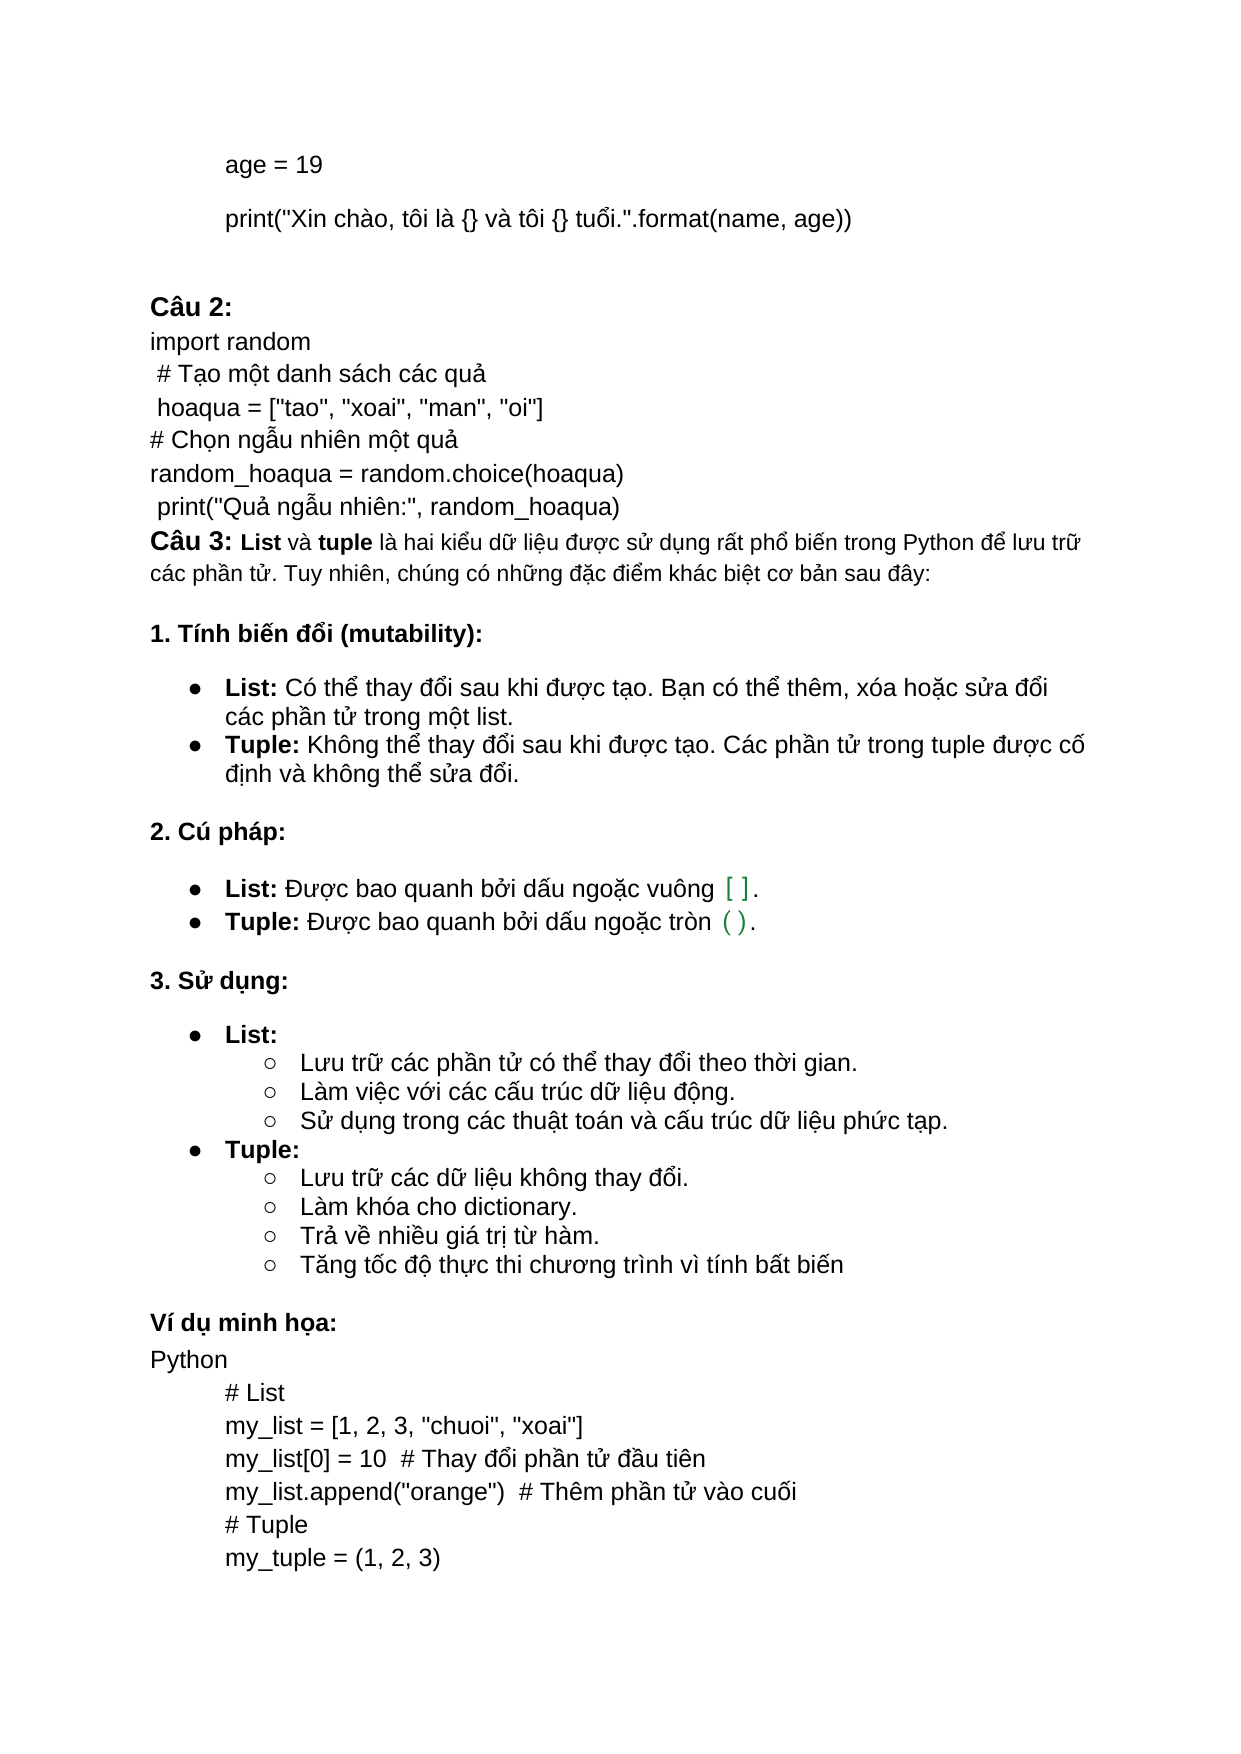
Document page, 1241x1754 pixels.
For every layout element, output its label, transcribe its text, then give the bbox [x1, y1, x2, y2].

subtitle Ví dụ minh họa: [150, 1308, 1090, 1336]
text Câu 3: List và tuple là hai kiểu dữ liệu được sử dụng rất phổ biến trong Python để lưu trữ các phần tử. Tuy nhiên, chúng có những đặc điểm khác biệt cơ bản sau đây: [150, 524, 1090, 586]
text import random [150, 326, 1090, 355]
text random_hoaqua = random.choice(hoaqua) [150, 458, 1090, 487]
list Trả về nhiều giá trị từ hàm. [262, 1221, 1090, 1250]
list Tuple: Không thể thay đổi sau khi được tạo. Các phần tử trong tuple được cố định và không thể sửa đổi. [187, 730, 1090, 788]
list Tuple: Được bao quanh bởi dấu ngoặc tròn (). [187, 904, 1090, 937]
list Tăng tốc độ thực thi chương trình vì tính bất biến [262, 1250, 1090, 1278]
text age = 19 [225, 150, 1090, 179]
list Làm khóa cho dictionary. [262, 1192, 1090, 1221]
list Tuple: [187, 1135, 1090, 1163]
subtitle 2. Cú pháp: [150, 817, 1090, 846]
text my_list[0] = 10 # Thay đổi phần tử đầu tiên [225, 1444, 1090, 1472]
text my_list.append("orange") # Thêm phần tử vào cuối [225, 1477, 1090, 1506]
text hoaqua = ["tao", "xoai", "man", "oi"] [150, 392, 1090, 421]
list Lưu trữ các dữ liệu không thay đổi. [262, 1163, 1090, 1192]
text print("Quả ngẫu nhiên:", random_hoaqua) [150, 492, 1090, 520]
list List: [187, 1020, 1090, 1048]
text Câu 2: [150, 291, 1090, 322]
text # Tạo một danh sách các quả [150, 359, 1090, 388]
text print("Xin chào, tôi là {} và tôi {} tuổi.".format(name, age)) [225, 204, 1090, 232]
subtitle 1. Tính biến đổi (mutability): [150, 619, 1090, 648]
list List: Được bao quanh bởi dấu ngoặc vuông []. [187, 871, 1090, 904]
text Python [150, 1345, 1090, 1373]
text # List [225, 1378, 1090, 1406]
text my_tuple = (1, 2, 3) [225, 1543, 1090, 1572]
text # Chọn ngẫu nhiên một quả [150, 426, 1090, 454]
list List: Có thể thay đổi sau khi được tạo. Bạn có thể thêm, xóa hoặc sửa đổi các phần tử trong một list. [187, 673, 1090, 730]
text # Tuple [225, 1510, 1090, 1538]
list Lưu trữ các phần tử có thể thay đổi theo thời gian. [262, 1048, 1090, 1077]
subtitle 3. Sử dụng: [150, 966, 1090, 995]
text my_list = [1, 2, 3, "chuoi", "xoai"] [225, 1411, 1090, 1439]
list Sử dụng trong các thuật toán và cấu trúc dữ liệu phức tạp. [262, 1106, 1090, 1135]
list Làm việc với các cấu trúc dữ liệu động. [262, 1077, 1090, 1106]
